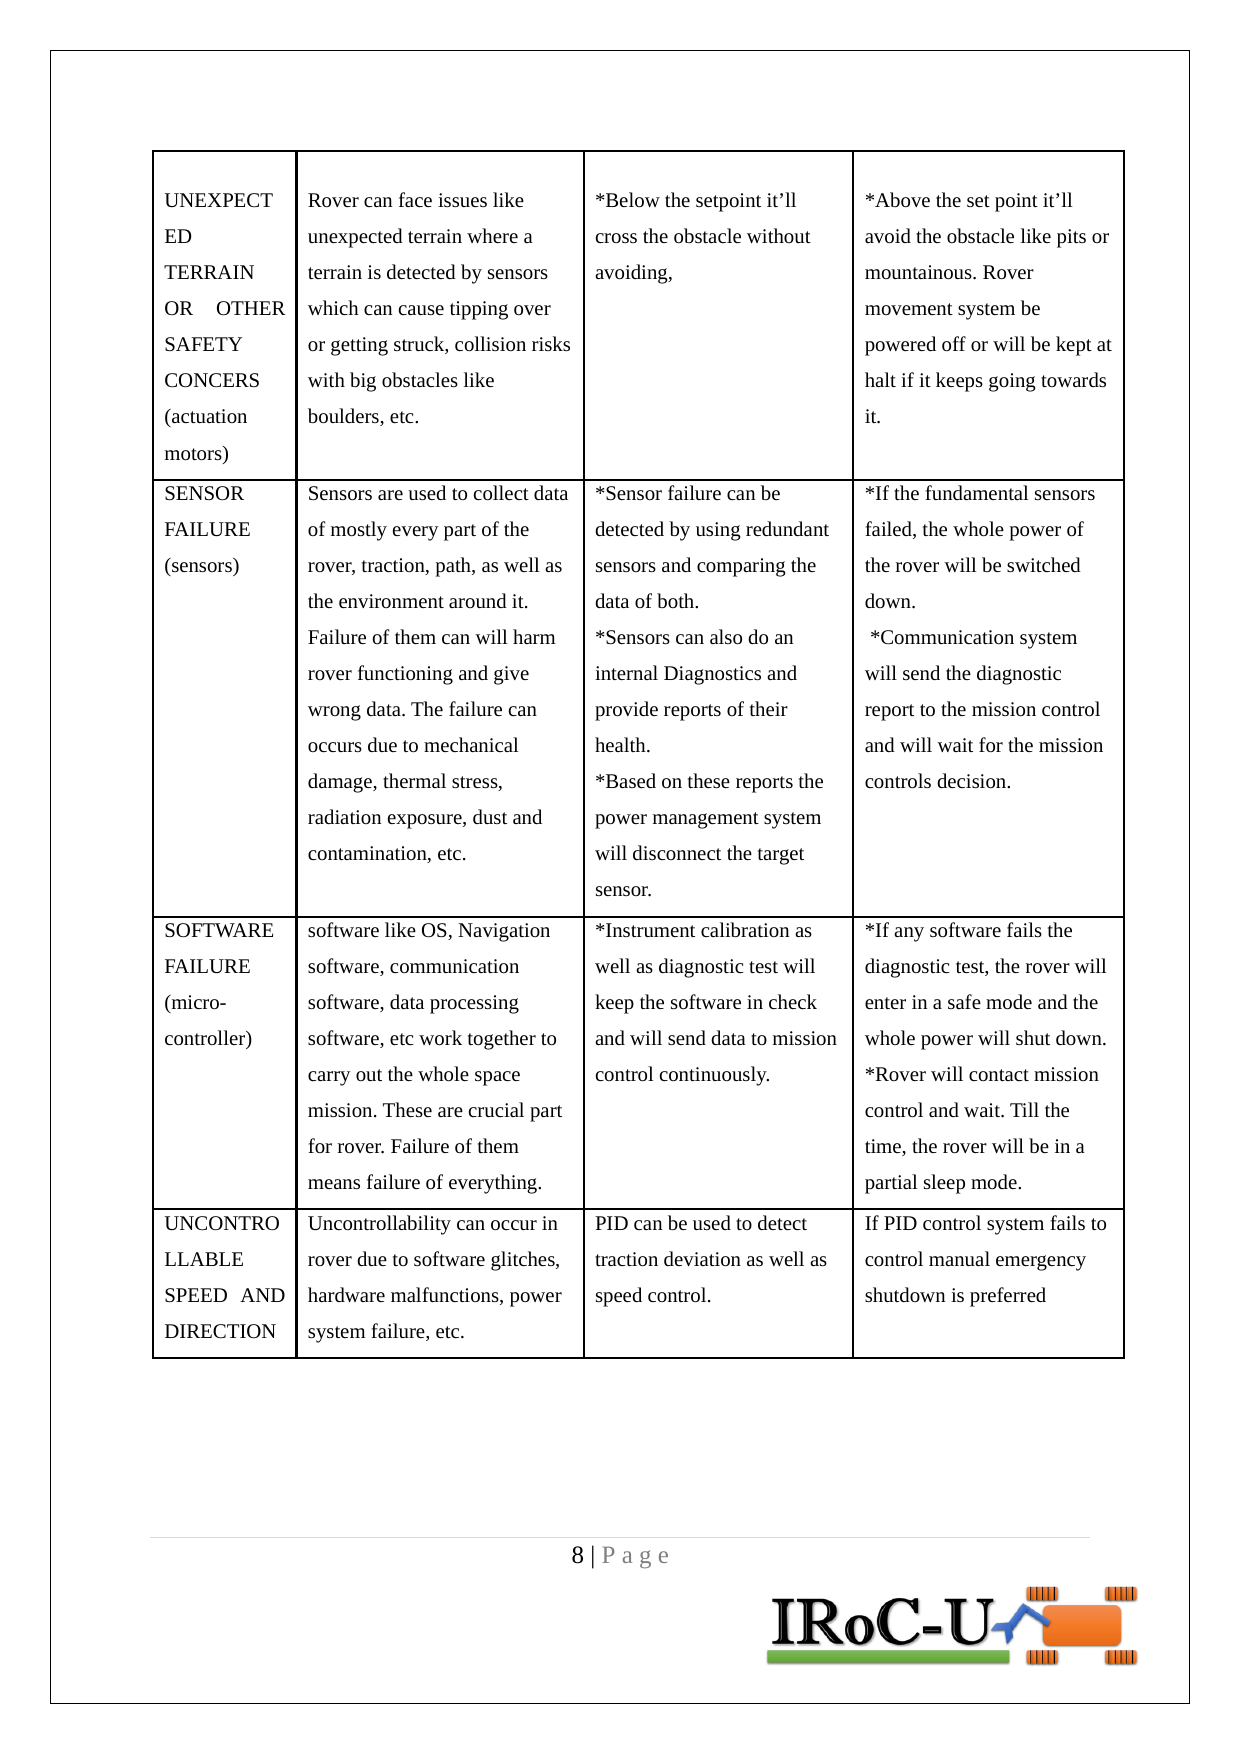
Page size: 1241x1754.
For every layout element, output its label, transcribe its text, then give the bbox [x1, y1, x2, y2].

table_cell UNCONTROLLABLE SPEED AND DIRECTION [154, 1210, 295, 1357]
table_cell Sensors are used to collect data of mostly every part of the rover, traction, path, as well as the environment around it. Failure of them can will harm rover functioning and give wrong data. The failure can occurs due to mechanical damage, thermal stress, radiation exposure, dust and contamination, etc. [298, 481, 583, 916]
table_cell If PID control system fails to control manual emergency shutdown is preferred [854, 1210, 1123, 1357]
table_cell Uncontrollability can occur in rover due to software glitches, hardware malfunctions, power system failure, etc. [298, 1210, 583, 1357]
picture [757, 1577, 1145, 1667]
table_cell *If any software fails the diagnostic test, the rover will enter in a safe mode and the whole power will shut down. *Rover will contact mission control and wait. Till the time, the rover will be in a partial sleep mode. [854, 918, 1123, 1208]
table_cell *Instrument calibration as well as diagnostic test will keep the software in check and will send data to mission control continuously. [585, 918, 852, 1208]
table_cell software like OS, Navigation software, communication software, data processing software, etc work together to carry out the whole space mission. These are crucial part for rover. Failure of them means failure of everything. [298, 918, 583, 1208]
table_cell PID can be used to detect traction deviation as well as speed control. [585, 1210, 852, 1357]
table_cell *Below the setpoint it’ll cross the obstacle without avoiding, [585, 152, 852, 479]
table_cell *If the fundamental sensors failed, the whole power of the rover will be switched down. *Communication system will send the diagnostic report to the mission control and will wait for the mission controls decision. [854, 481, 1123, 916]
table_cell *Sensor failure can be detected by using redundant sensors and comparing the data of both. *Sensors can also do an internal Diagnostics and provide reports of their health. *Based on these reports the power management system will disconnect the target sensor. [585, 481, 852, 916]
table_cell Rover can face issues like unexpected terrain where a terrain is detected by sensors which can cause tipping over or getting struck, collision risks with big obstacles like boulders, etc. [298, 152, 583, 479]
table_cell SENSOR FAILURE (sensors) [154, 481, 295, 916]
table_cell SOFTWARE FAILURE (micro-controller) [154, 918, 295, 1208]
table_cell UNEXPECTED TERRAIN OR OTHER SAFETY CONCERS (actuation motors) [154, 152, 295, 479]
table_cell *Above the set point it’ll avoid the obstacle like pits or mountainous. Rover movement system be powered off or will be kept at halt if it keeps going towards it. [854, 152, 1123, 479]
